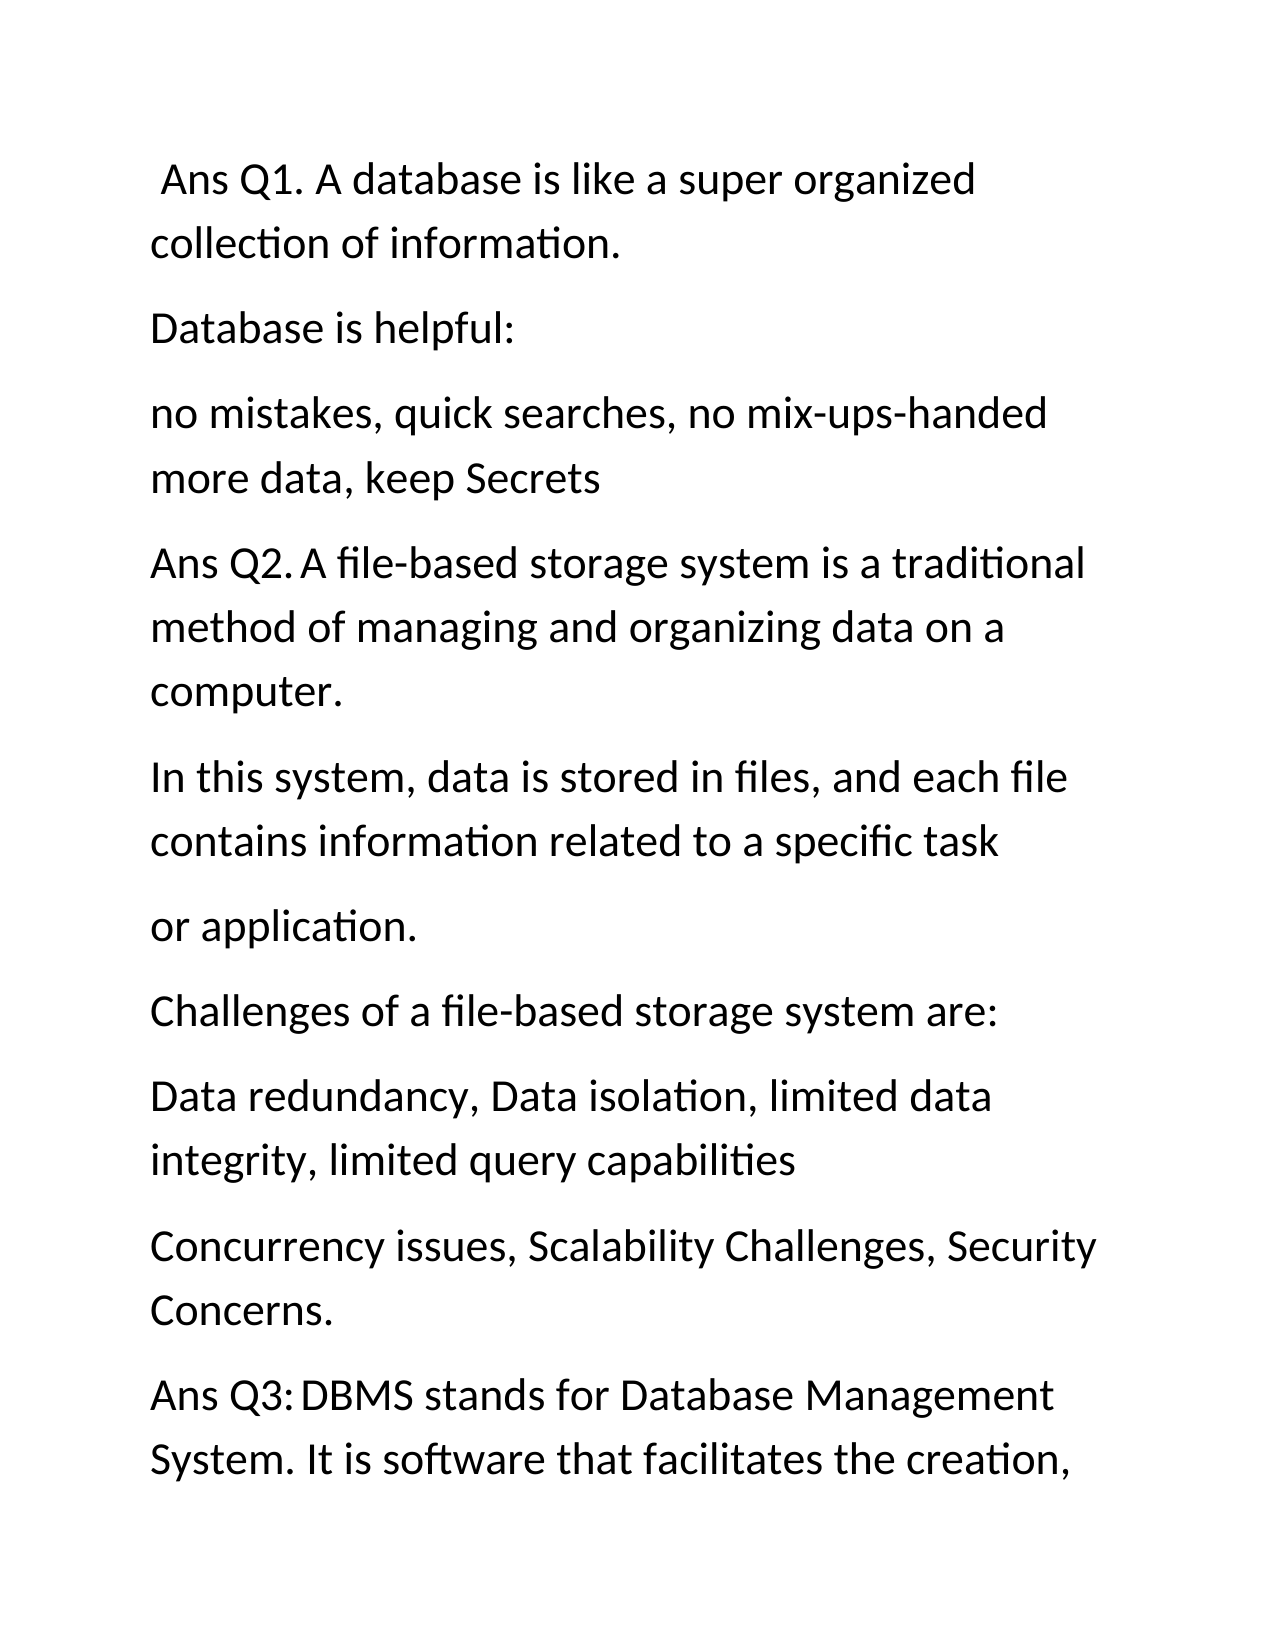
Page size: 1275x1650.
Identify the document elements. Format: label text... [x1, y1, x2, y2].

text or application. [150, 897, 1125, 953]
text Ans Q3: DBMS stands for Database Management System. It is software that facilitates the creation, [150, 1366, 1125, 1486]
text no mistakes, quick searches, no mix-ups-handed more data, keep Secrets [150, 384, 1125, 505]
text Ans Q2. A file-based storage system is a traditional method of managing and organizing data on a computer. [150, 534, 1125, 718]
text Ans Q1. A database is like a super organized collection of information. [150, 150, 1125, 270]
text Challenges of a file-based storage system are: [150, 982, 1125, 1038]
text Concurrency issues, Scalability Challenges, Security Concerns. [150, 1216, 1125, 1337]
text Data redundancy, Data isolation, limited data integrity, limited query capabilities [150, 1067, 1125, 1187]
text Database is helpful: [150, 299, 1125, 355]
text In this system, data is stored in files, and each file contains information related to a specific task [150, 747, 1125, 868]
